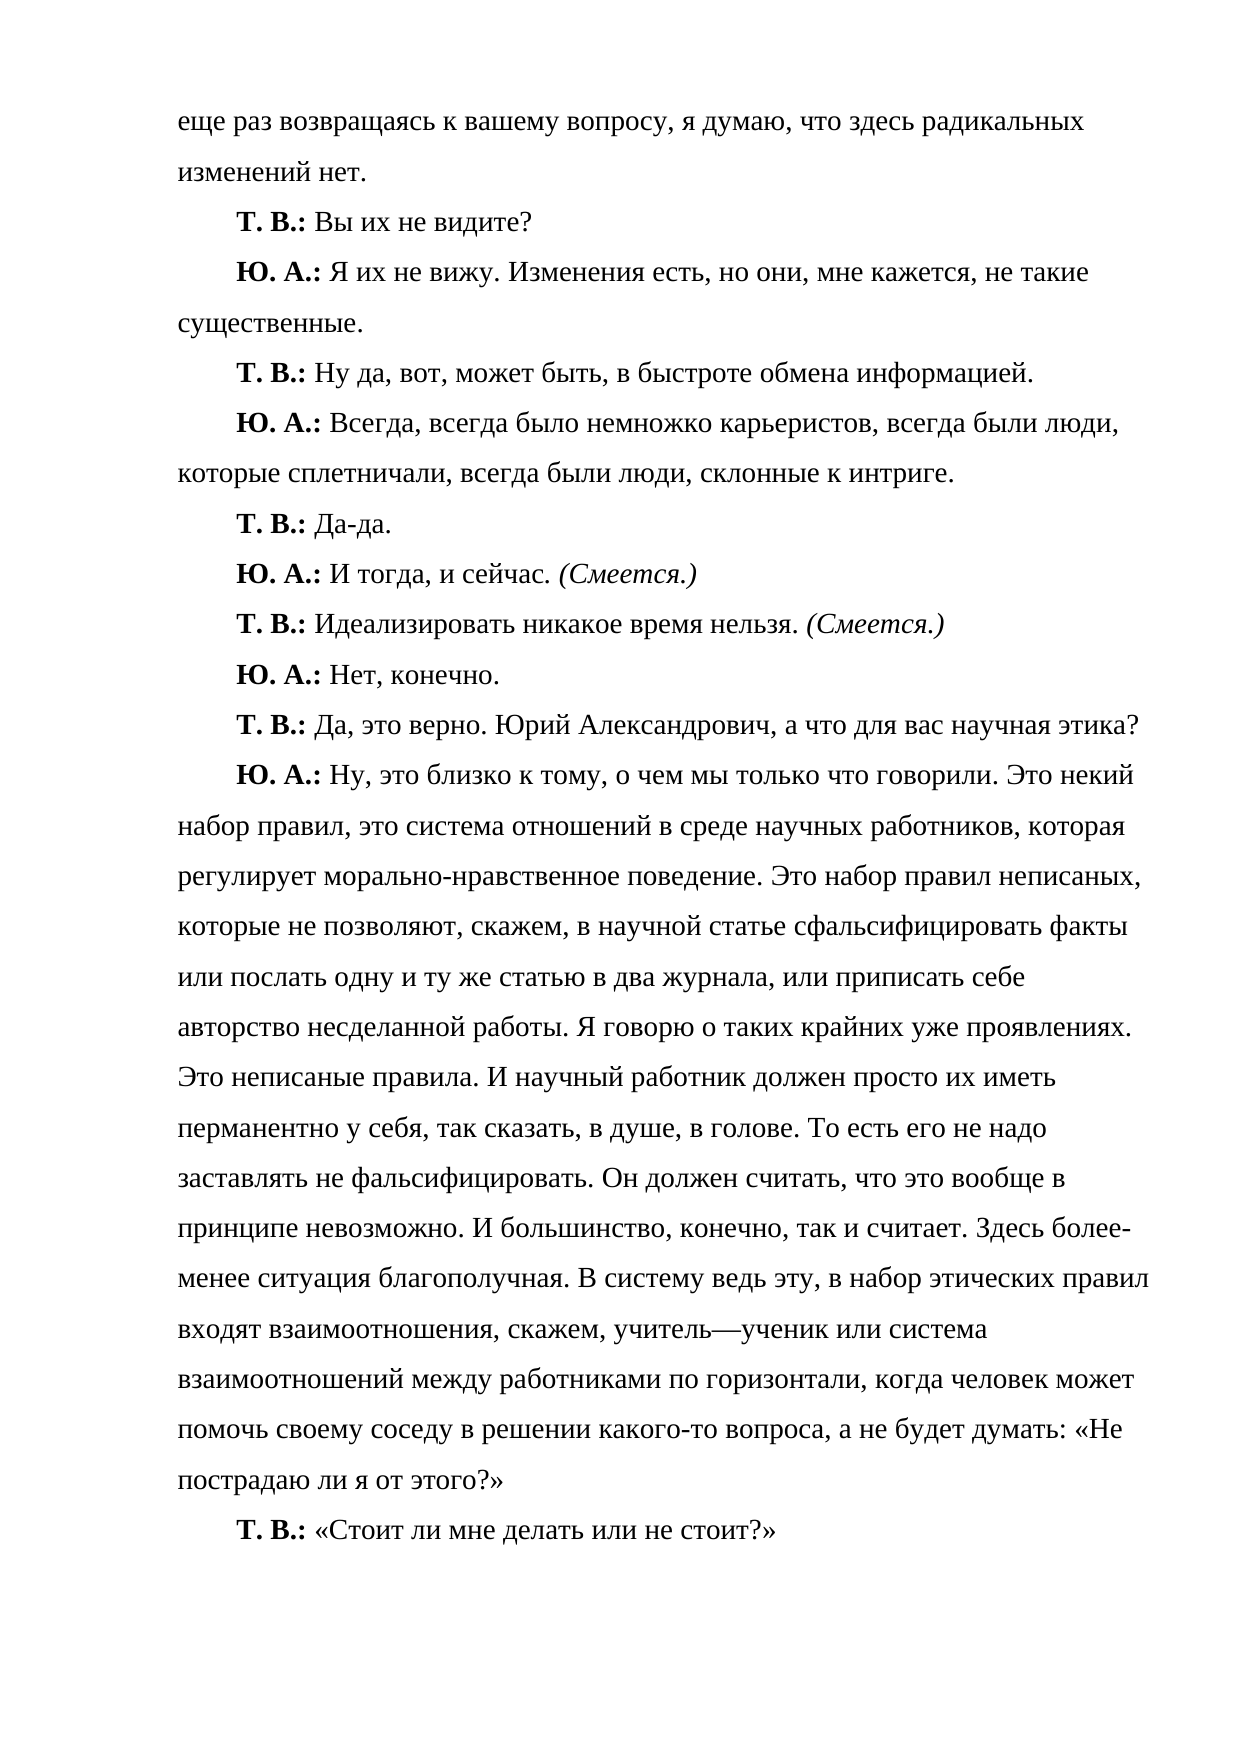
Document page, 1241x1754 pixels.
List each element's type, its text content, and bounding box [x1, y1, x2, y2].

text Ю. А.: Я их не вижу. Изменения есть, но они, мне кажется, не такие существенные. [177, 254, 1152, 338]
text Т. В.: Да, это верно. Юрий Александрович, а что для вас научная этика? [177, 707, 1152, 741]
text Т. В.: Идеализировать никакое время нельзя. (Смеется.) [177, 607, 1152, 640]
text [177, 103, 1152, 187]
text Т. В.: Ну да, вот, может быть, в быстроте обмена информацией. [177, 355, 1152, 388]
text Ю. А.: Всегда, всегда было немножко карьеристов, всегда были люди, которые сплетничали, всегда были люди, склонные к интриге. [177, 405, 1152, 489]
text Т. В.: Вы их не видите? [177, 204, 1152, 238]
text Т. В.: «Стоит ли мне делать или не стоит?» [177, 1512, 1152, 1546]
text Т. В.: Да-да. [177, 506, 1152, 539]
text Ю. А.: Нет, конечно. [177, 657, 1152, 690]
text Ю. А.: И тогда, и сейчас. (Смеется.) [177, 556, 1152, 590]
text Ю. А.: Ну, это близко к тому, о чем мы только что говорили. Это некий набор правил, это система отношений в среде научных работников, которая регулирует морально-нравственное поведение. Это набор правил неписаных, которые не позволяют, скажем, в научной статье сфальсифицировать факты или послать одну и ту же статью в два журнала, или приписать себе авторство несделанной работы. Я говорю о таких крайних уже проявлениях. Это неписаные правила. И научный работник должен просто их иметь перманентно у себя, так сказать, в душе, в голове. То есть его не надо заставлять не фальсифицировать. Он должен считать, что это вообще в принципе невозможно. И большинство, конечно, так и считает. Здесь более-менее ситуация благополучная. В систему ведь эту, в набор этических правил входят взаимоотношения, скажем, учитель—ученик или система взаимоотношений между работниками по горизонтали, когда человек может помочь своему соседу в решении какого-то вопроса, а не будет думать: «Не пострадаю ли я от этого?» [177, 757, 1152, 1495]
